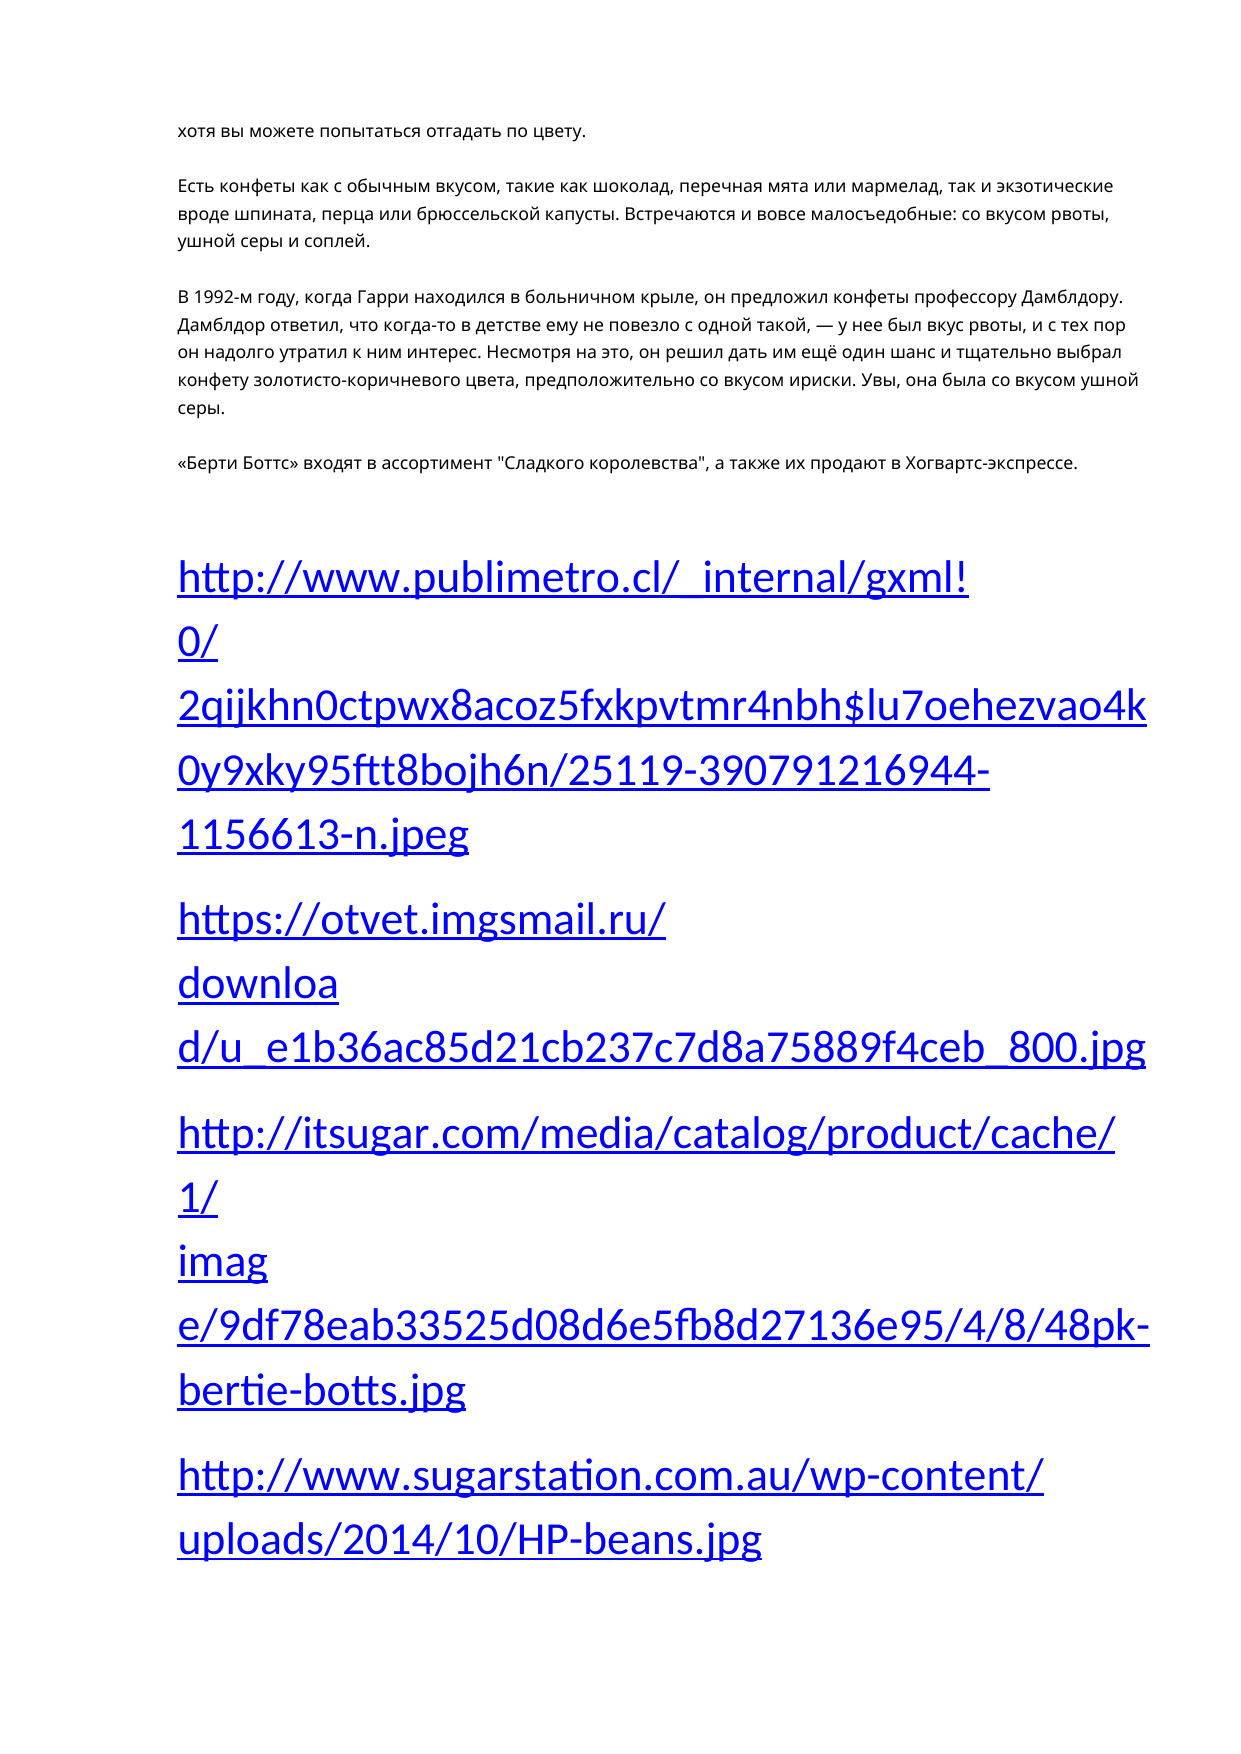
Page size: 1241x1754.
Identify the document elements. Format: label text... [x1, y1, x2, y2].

text https://otvet.imgsmail.ru/download/u_e1b36ac85d21cb237c7d8a75889f4ceb_800.jpg [177, 890, 1152, 1074]
text http://itsugar.com/media/catalog/product/cache/1/image/9df78eab33525d08d6e5fb8d27136e95/4/8/48pk-bertie-botts.jpg [177, 1103, 1152, 1417]
text http://www.publimetro.cl/_internal/gxml!0/2qijkhn0ctpwx8acoz5fxkpvtmr4nbh$lu7oehezvao4k0y9xky95ftt8bojh6n/25119-390791216944-1156613-n.jpeg [177, 548, 1152, 861]
text http://www.sugarstation.com.au/wp-content/uploads/2014/10/HP-beans.jpg [177, 1446, 1152, 1566]
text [177, 118, 1152, 475]
